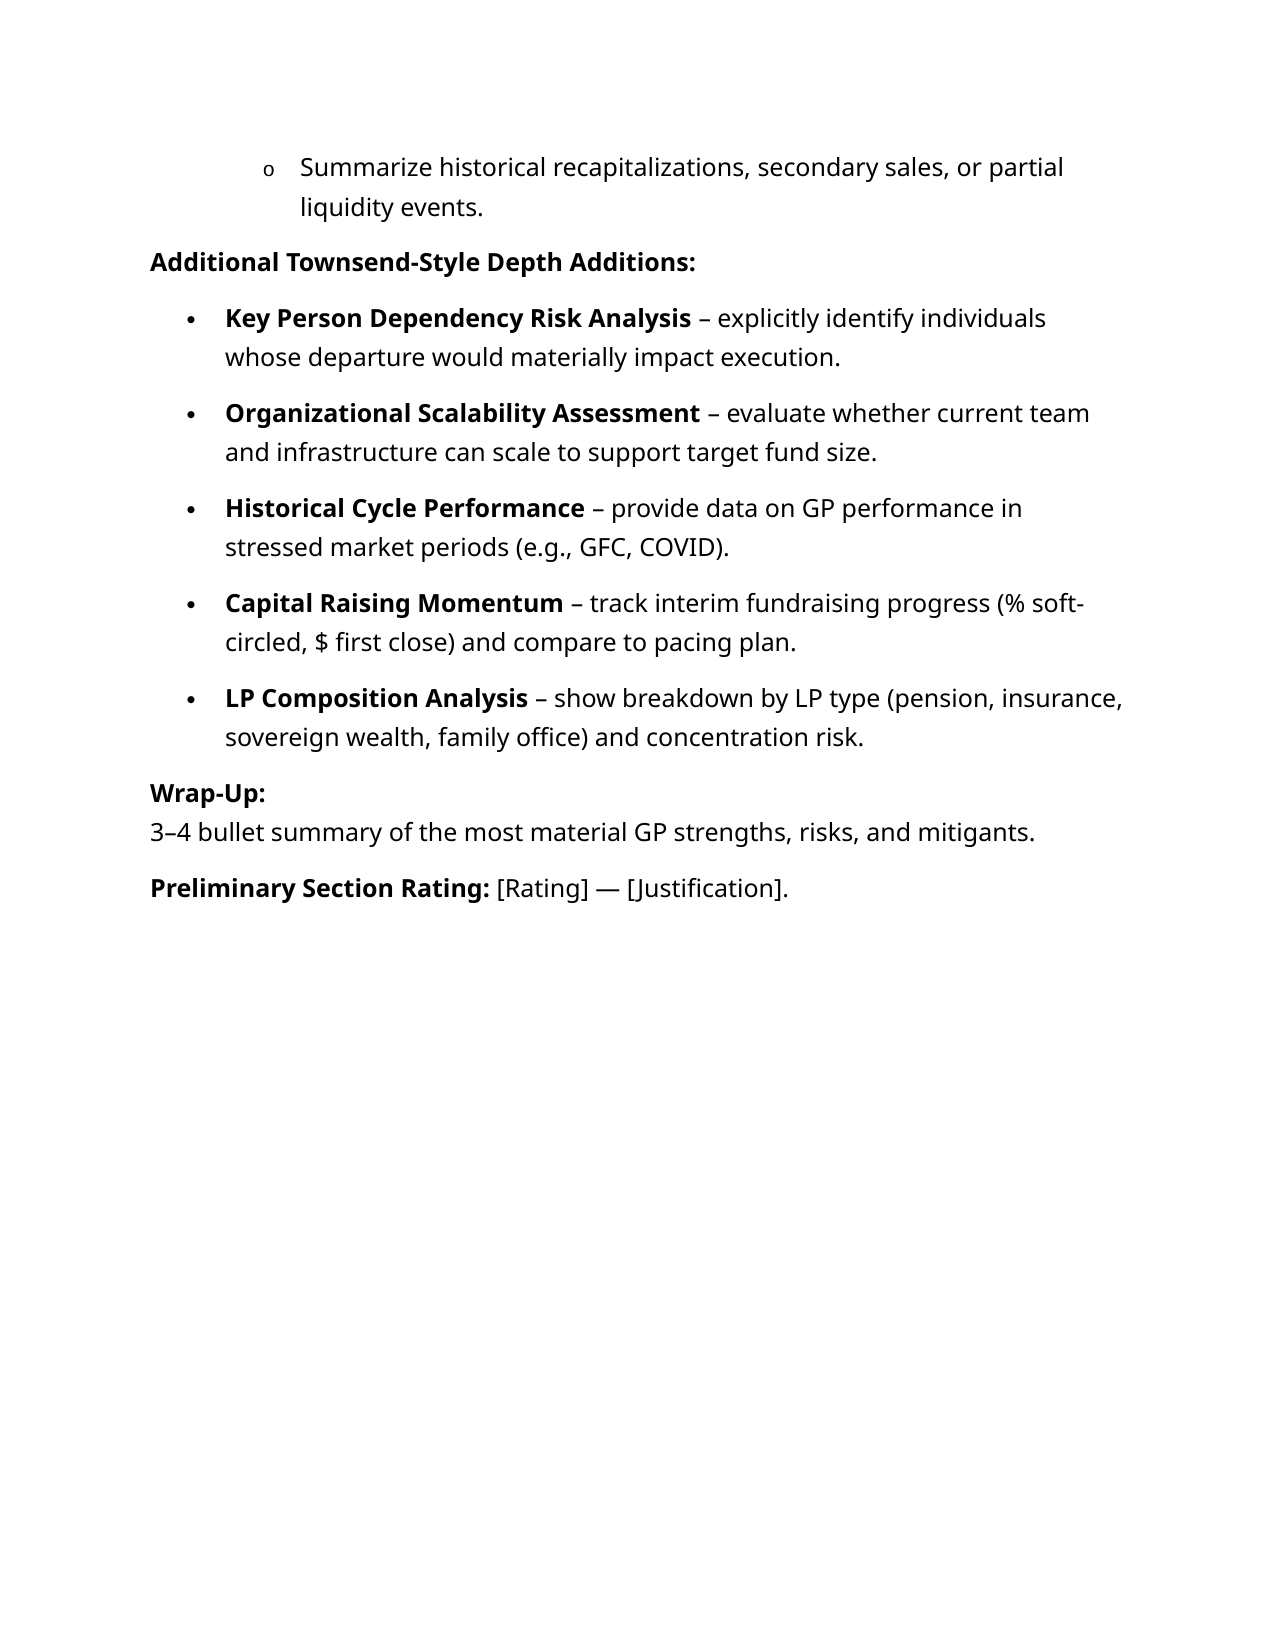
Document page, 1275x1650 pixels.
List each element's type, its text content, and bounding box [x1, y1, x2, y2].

list Capital Raising Momentum – track interim fundraising progress (% soft-circled, $ first close) and compare to pacing plan. [187, 586, 1125, 659]
list Historical Cycle Performance – provide data on GP performance in stressed market periods (e.g., GFC, COVID). [187, 491, 1125, 564]
text Preliminary Section Rating: [Rating] — [Justification]. [150, 871, 1125, 905]
text Additional Townsend-Style Depth Additions: [150, 245, 1125, 279]
text Wrap-Up: 3–4 bullet summary of the most material GP strengths, risks, and mitigants. [150, 776, 1125, 849]
list LP Composition Analysis – show breakdown by LP type (pension, insurance, sovereign wealth, family office) and concentration risk. [187, 681, 1125, 754]
list Summarize historical recapitalizations, secondary sales, or partial liquidity events. [262, 150, 1125, 223]
list Key Person Dependency Risk Analysis – explicitly identify individuals whose departure would materially impact execution. [187, 301, 1125, 374]
list Organizational Scalability Assessment – evaluate whether current team and infrastructure can scale to support target fund size. [187, 396, 1125, 469]
